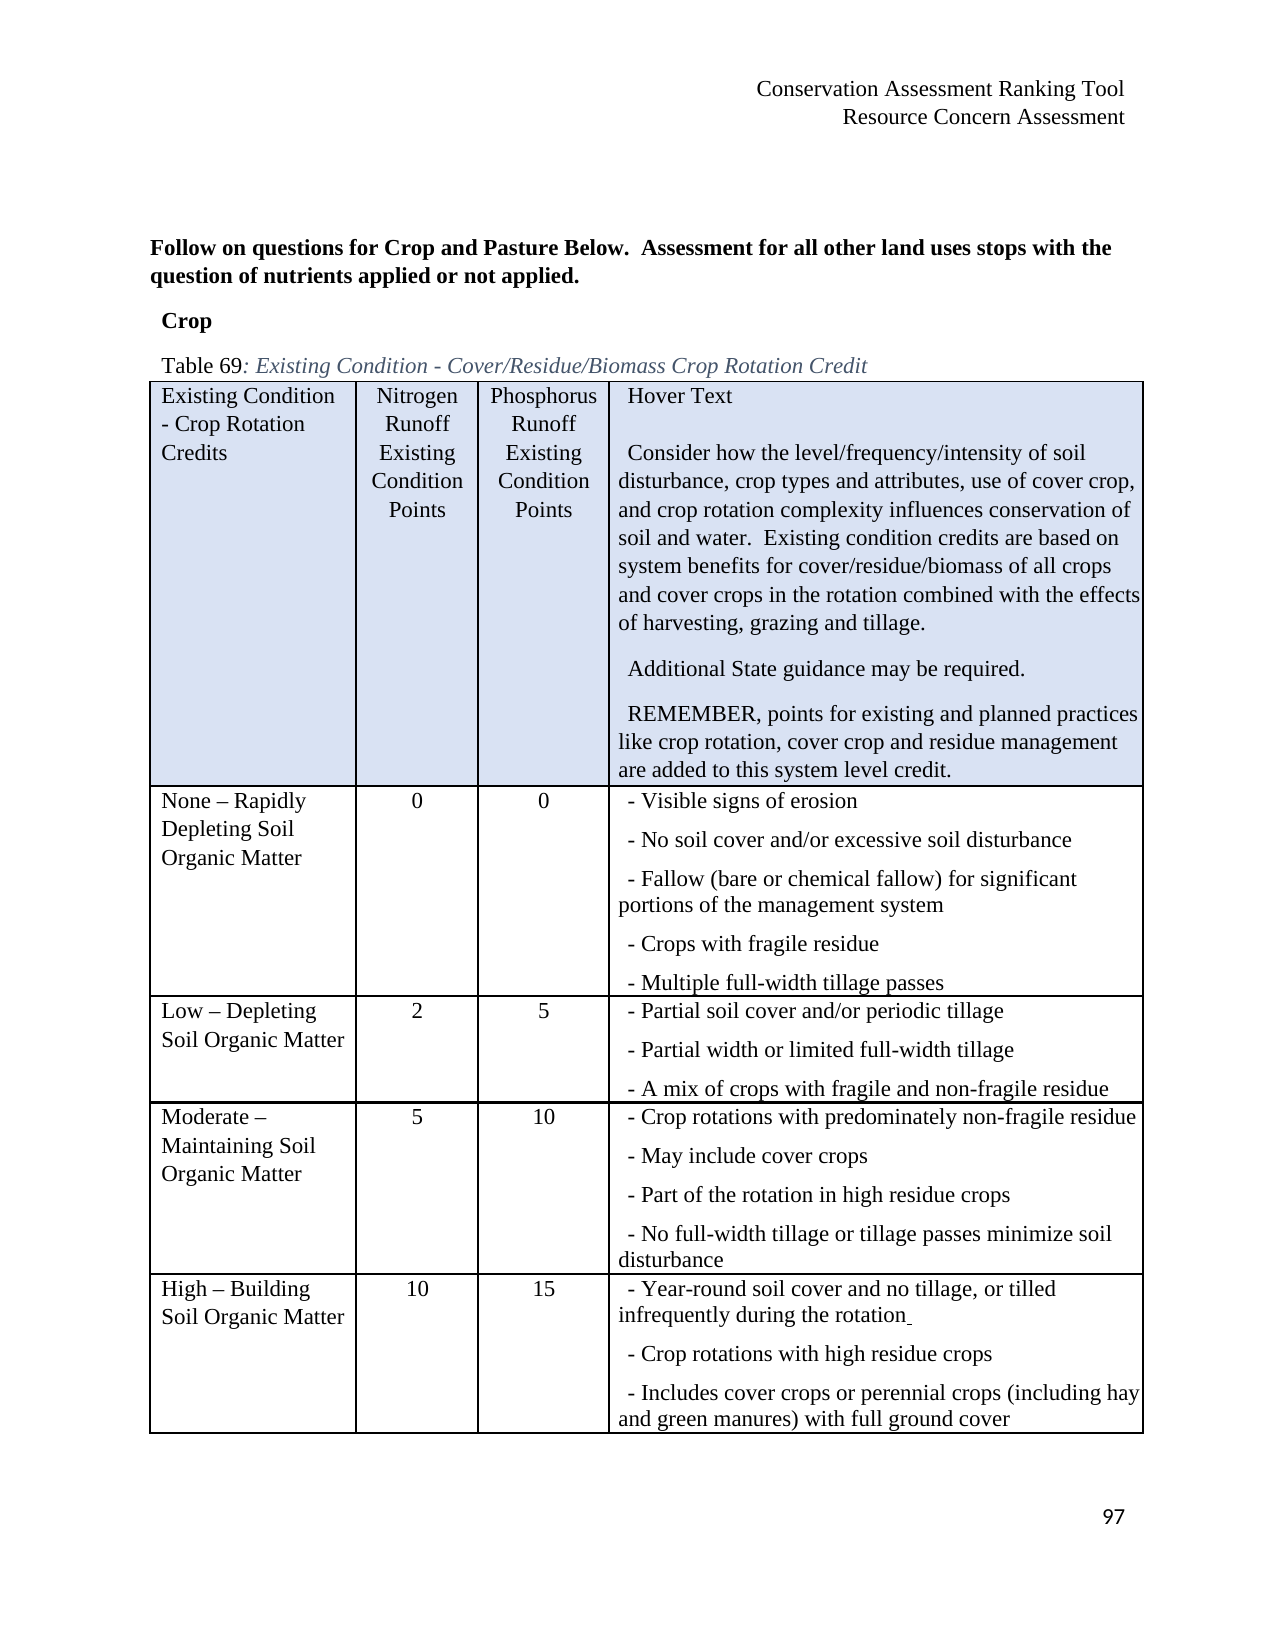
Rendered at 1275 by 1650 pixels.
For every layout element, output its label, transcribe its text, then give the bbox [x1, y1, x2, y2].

table_header Crop Table 69: Existing Condition - Cover/Residue/Biomass Crop Rotation Credit [150, 308, 1143, 381]
table_cell 10 [357, 1275, 477, 1432]
table_cell 2 [357, 997, 477, 1101]
table_cell - Partial soil cover and/or periodic tillage - Partial width or limited full-width tillage - A mix of crops with fragile and non-fragile residue [610, 997, 1142, 1101]
table_cell High – Building Soil Organic Matter [151, 1275, 355, 1432]
table_cell Existing Condition - Crop Rotation Credits [151, 382, 355, 785]
table_cell - Visible signs of erosion - No soil cover and/or excessive soil disturbance - Fallow (bare or chemical fallow) for significant portions of the management system - Crops with fragile residue - Multiple full-width tillage passes [610, 787, 1142, 995]
table_cell 5 [479, 997, 608, 1101]
table_cell - Crop rotations with predominately non-fragile residue - May include cover crops - Part of the rotation in high residue crops - No full-width tillage or tillage passes minimize soil disturbance [610, 1104, 1142, 1273]
table_cell Moderate – Maintaining Soil Organic Matter [151, 1104, 355, 1273]
table_cell 15 [479, 1275, 608, 1432]
table_cell Hover Text Consider how the level/frequency/intensity of soil disturbance, crop types and attributes, use of cover crop, and crop rotation complexity influences conservation of soil and water. Existing condition credits are based on system benefits for cover/residue/biomass of all crops and cover crops in the rotation combined with the effects of harvesting, grazing and tillage. Additional State guidance may be required. REMEMBER, points for existing and planned practices like crop rotation, cover crop and residue management are added to this system level credit. [610, 382, 1142, 785]
table_cell 0 [357, 787, 477, 995]
table_cell Nitrogen Runoff Existing Condition Points [357, 382, 477, 785]
table_cell - Year-round soil cover and no tillage, or tilled infrequently during the rotation - Crop rotations with high residue crops - Includes cover crops or perennial crops (including hay and green manures) with full ground cover [610, 1275, 1142, 1432]
table_cell None – Rapidly Depleting Soil Organic Matter [151, 787, 355, 995]
table_cell Phosphorus Runoff Existing Condition Points [479, 382, 608, 785]
table_cell 5 [357, 1104, 477, 1273]
table_cell 0 [479, 787, 608, 995]
table_cell 10 [479, 1104, 608, 1273]
text Follow on questions for Crop and Pasture Below. Assessment for all other land uses stops with the question of nutrients applied or not applied. [150, 234, 1125, 289]
table_cell Low – Depleting Soil Organic Matter [151, 997, 355, 1101]
